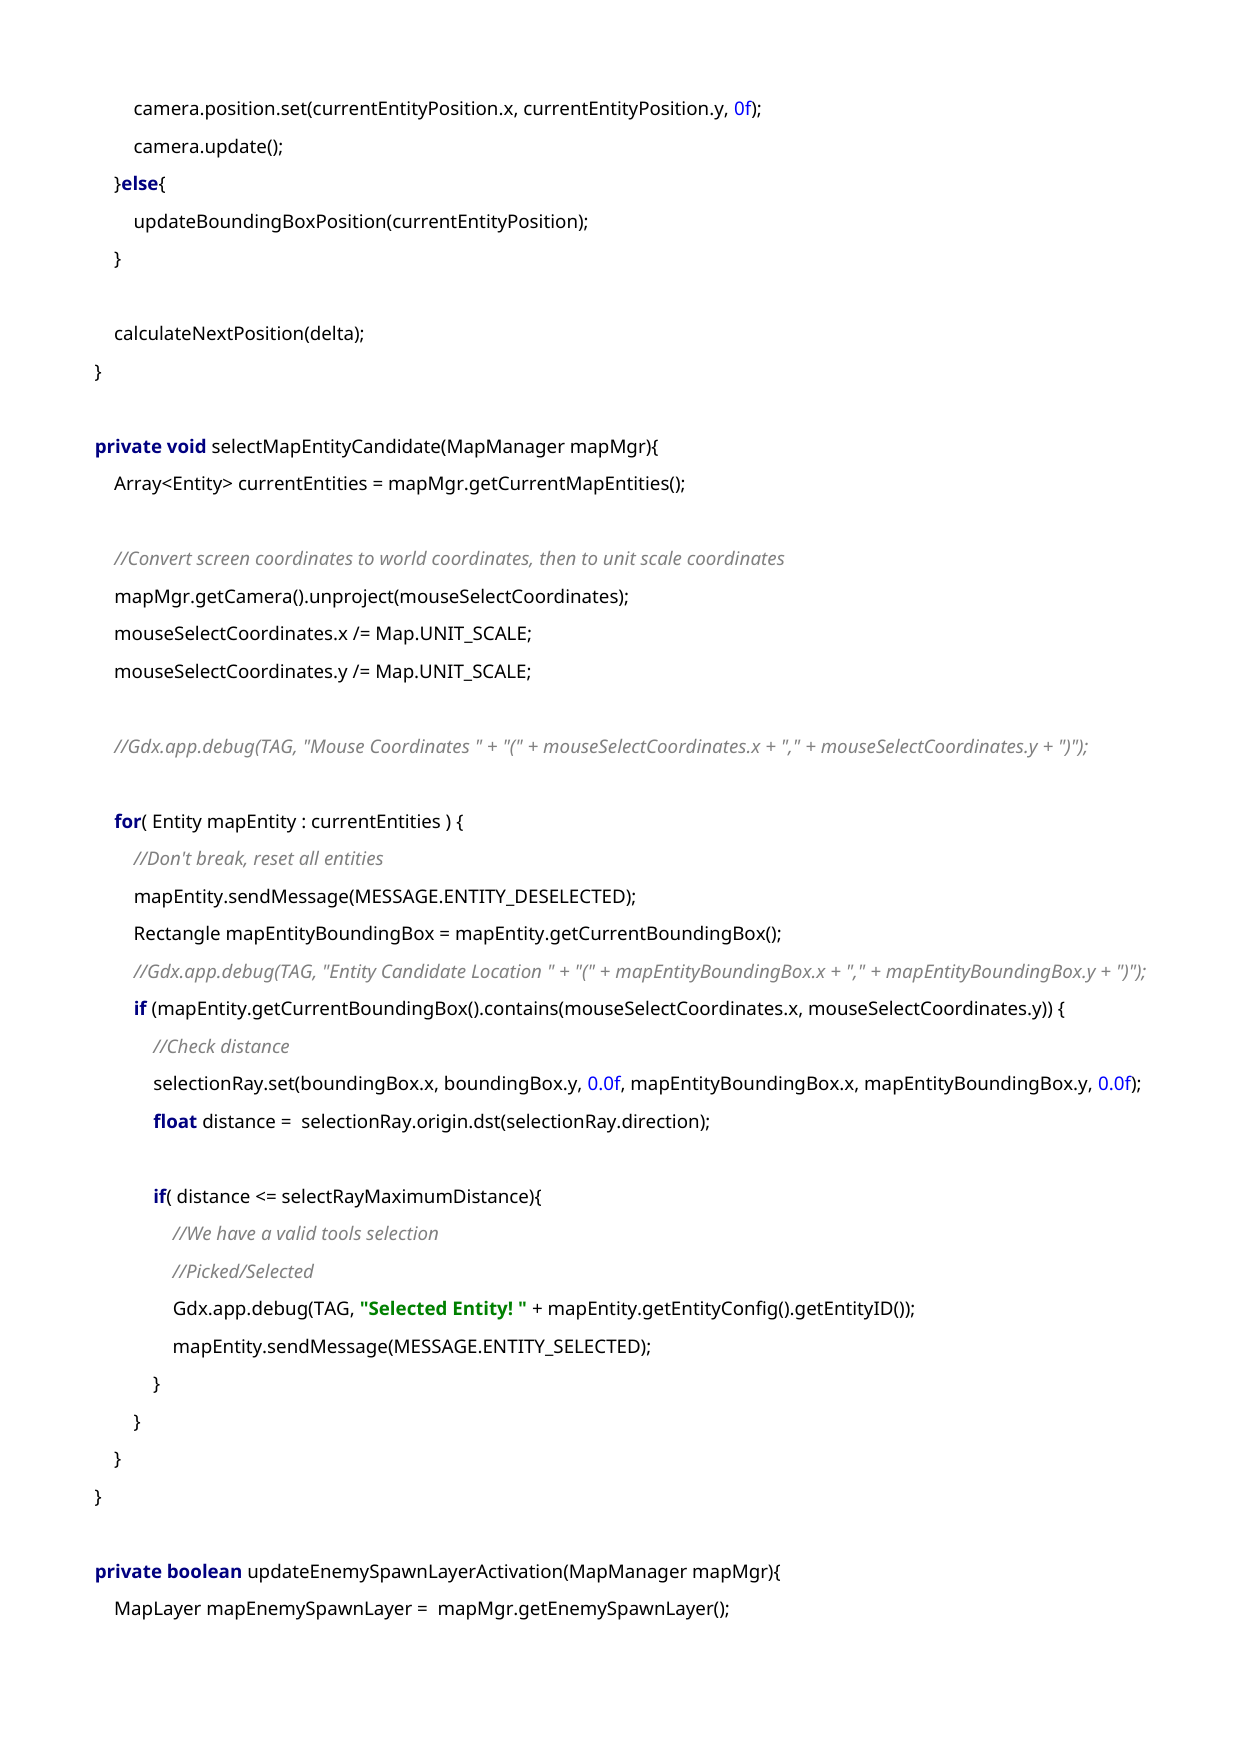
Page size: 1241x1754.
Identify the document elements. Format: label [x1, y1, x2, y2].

text [75, 89, 1165, 1627]
